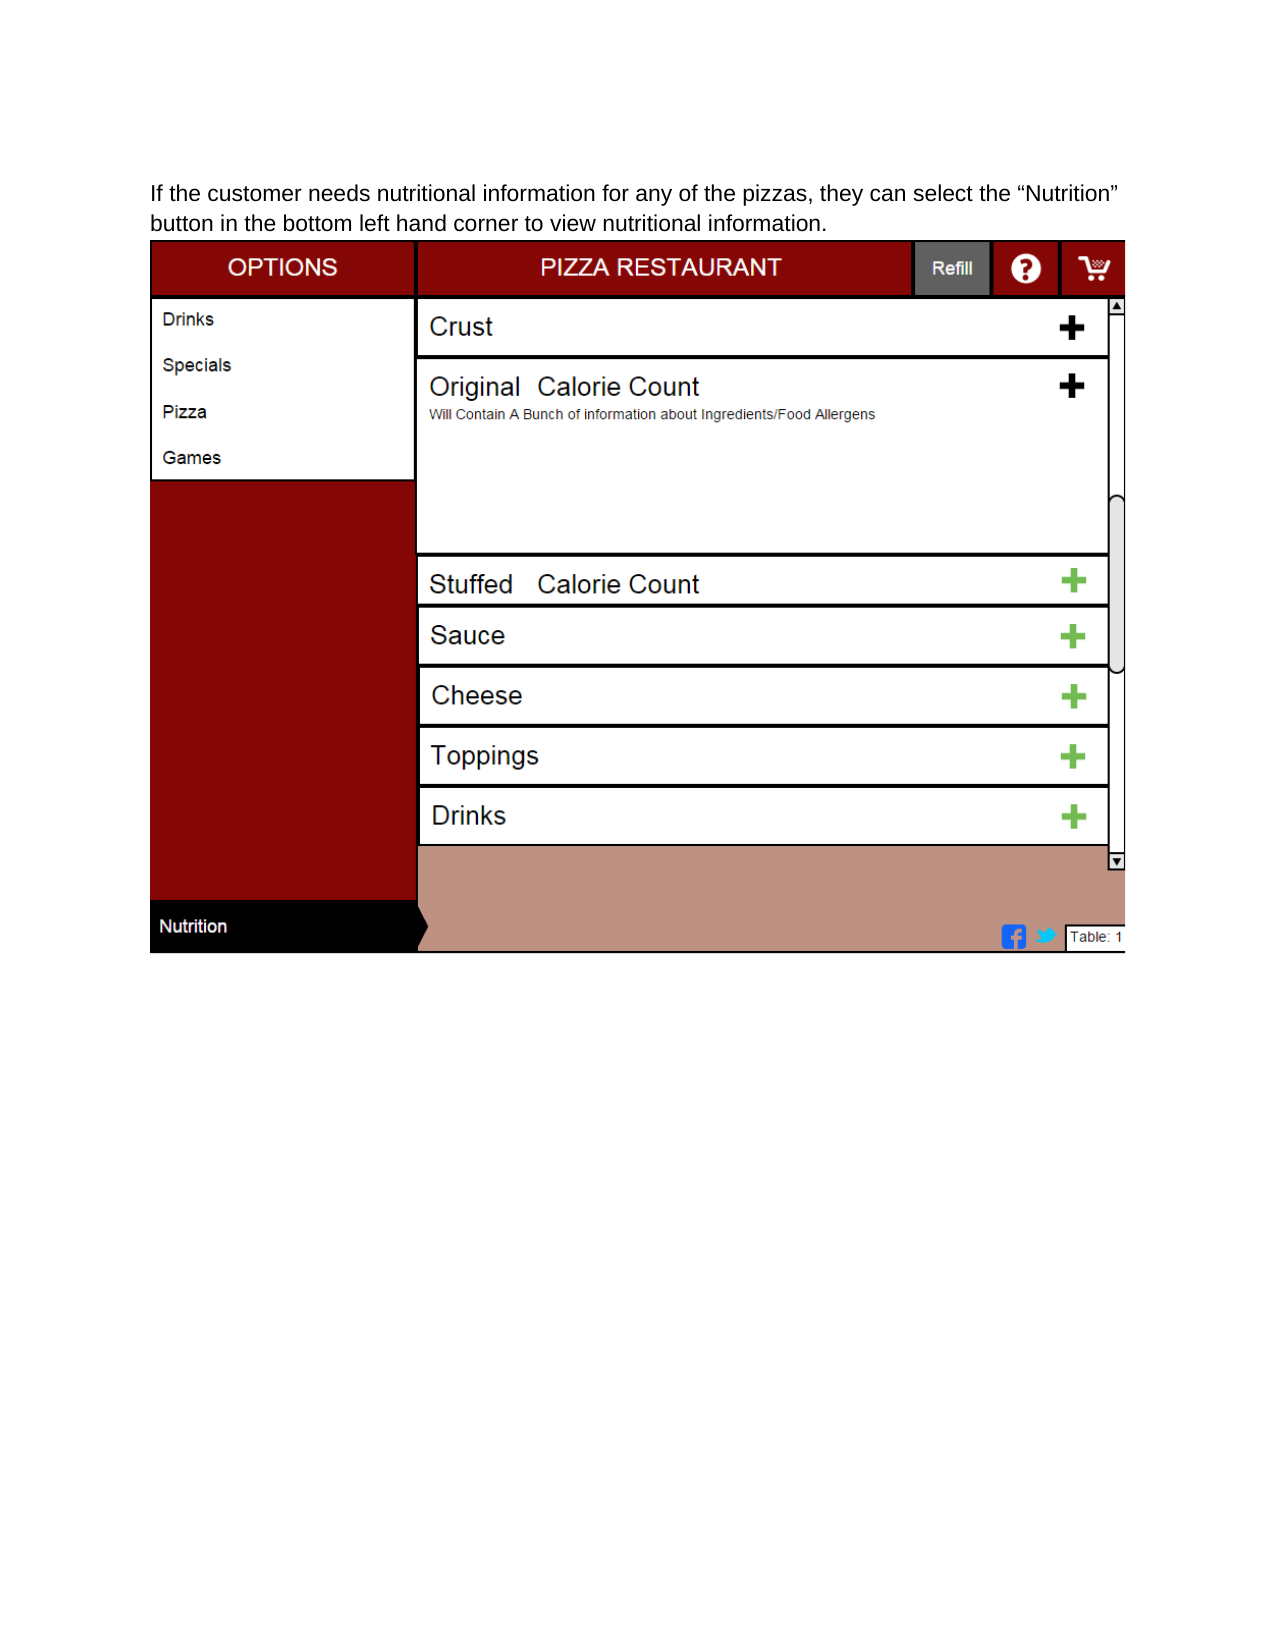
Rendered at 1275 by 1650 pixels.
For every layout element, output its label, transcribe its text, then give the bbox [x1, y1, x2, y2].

text If the customer needs nutritional information for any of the pizzas, they can select the “Nutrition” button in the bottom left hand corner to view nutritional information. [150, 180, 1125, 237]
picture [150, 240, 1125, 954]
